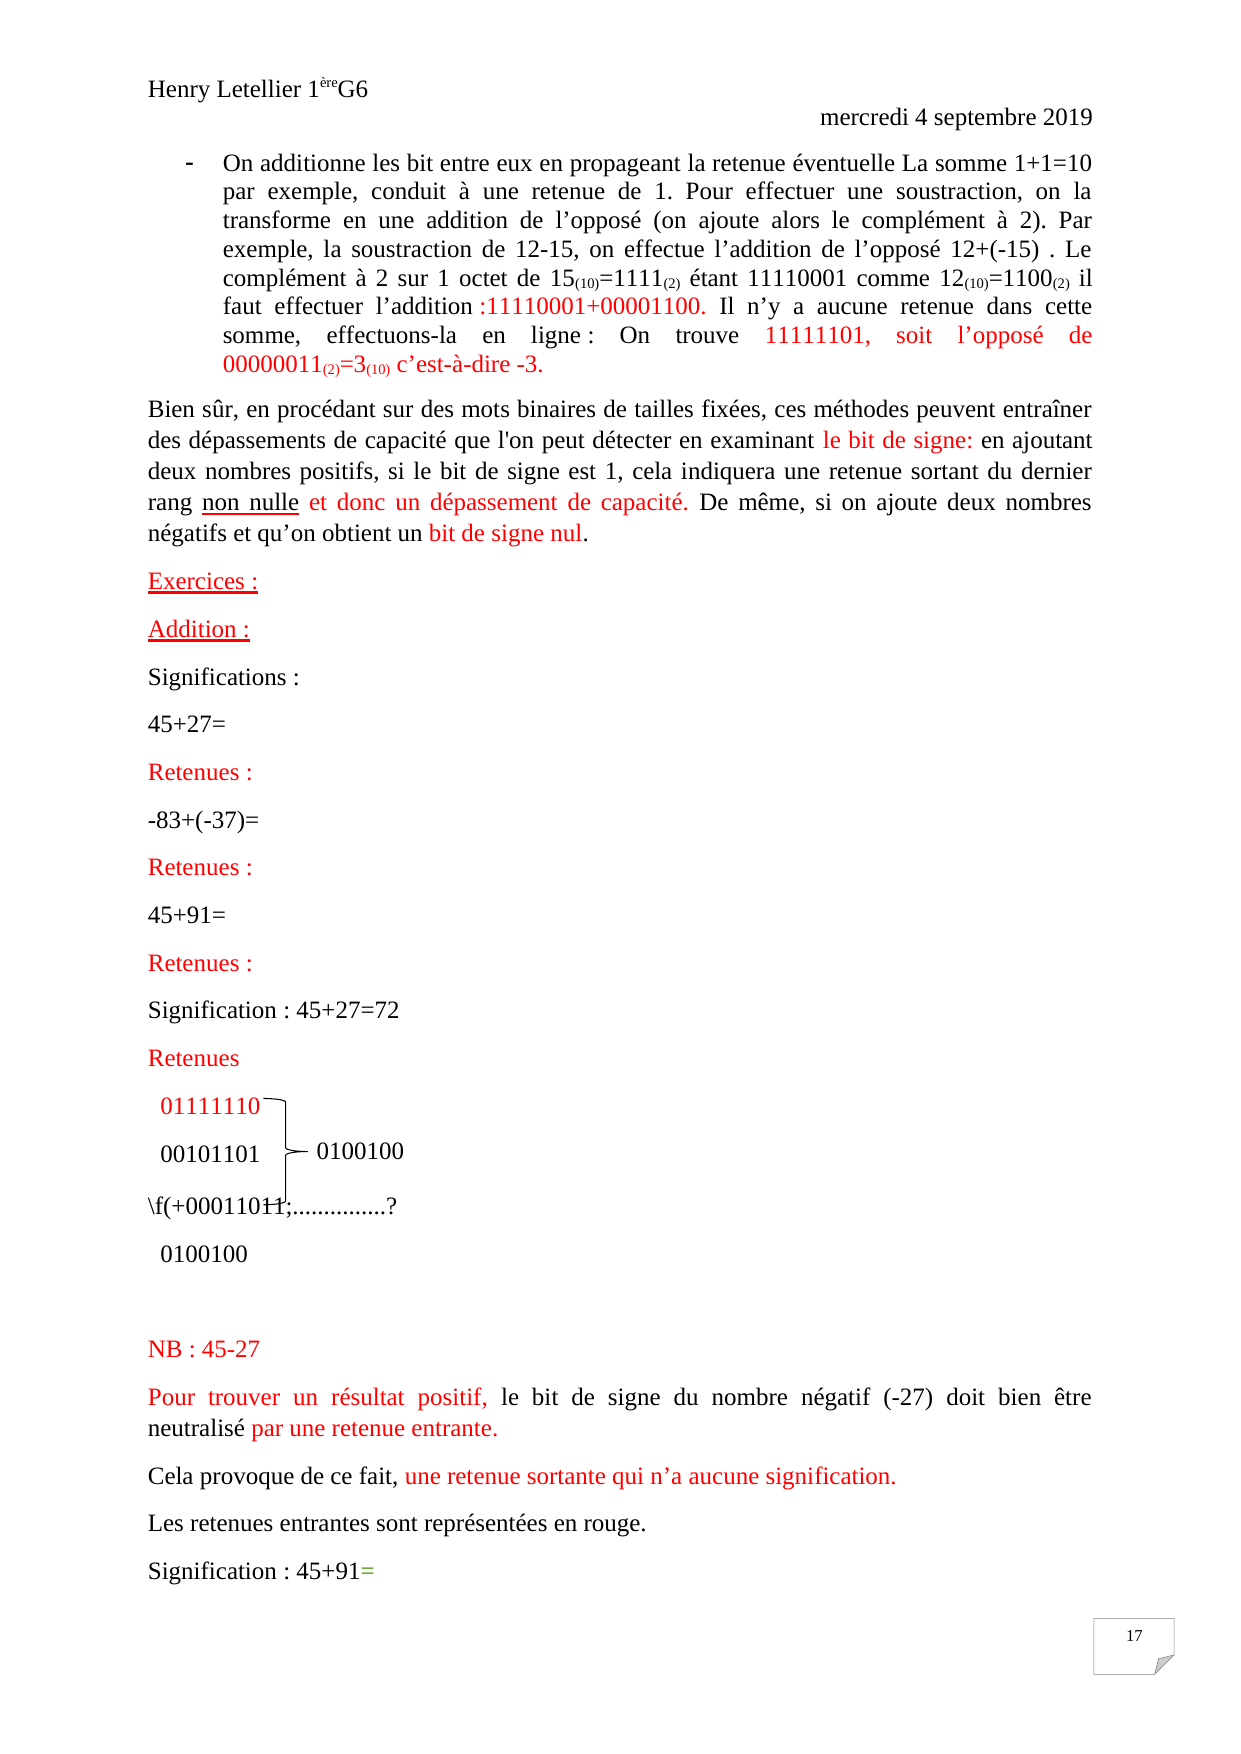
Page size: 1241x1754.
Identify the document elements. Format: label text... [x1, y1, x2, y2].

text 01111110 [148, 1091, 1093, 1120]
text NB : 45-27 [148, 1334, 1093, 1363]
text Retenues [148, 1043, 1093, 1072]
text Signification : 45+91= [148, 1556, 1093, 1585]
text Significations : [148, 662, 1093, 690]
text Retenues : [148, 948, 1093, 977]
text Les retenues entrantes sont représentées en rouge. [148, 1508, 1093, 1537]
text 45+91= [148, 900, 1093, 929]
text Bien sûr, en procédant sur des mots binaires de tailles fixées, ces méthodes peuvent entraîner des dépassements de capacité que l'on peut détecter en examinant le bit de signe: en ajoutant deux nombres positifs, si le bit de signe est 1, cela indiquera une retenue sortant du dernier rang non nulle et donc un dépassement de capacité. De même, si on ajoute deux nombres négatifs et qu’on obtient un bit de signe nul. [148, 394, 1093, 547]
text Retenues : [148, 852, 1093, 881]
text 45+27= [148, 709, 1093, 738]
text Signification : 45+27=72 [148, 996, 1093, 1024]
list On additionne les bit entre eux en propageant la retenue éventuelle La somme 1+1=10 par exemple, conduit à une retenue de 1. Pour effectuer une soustraction, on la transforme en une addition de l’opposé (on ajoute alors le complément à 2). Par exemple, la soustraction de 12-15, on effectue l’addition de l’opposé 12+(-15) . Le complément à 2 sur 1 octet de 15(10)=1111(2) étant 11110001 comme 12(10)=1100(2) il faut effectuer l’addition :11110001+00001100. Il n’y a aucune retenue dans cette somme, effectuons-la en ligne : On trouve 11111101, soit l’opposé de 00000011(2)=3(10) c’est-à-dire -3. [185, 148, 1093, 378]
text Exercices : [148, 566, 1093, 595]
text -83+(-37)= [148, 805, 1093, 833]
text Retenues : [148, 757, 1093, 786]
text 00101101 [148, 1139, 292, 1167]
text 0100100 [148, 1239, 1093, 1268]
text Pour trouver un résultat positif, le bit de signe du nombre négatif (-27) doit bien être neutralisé par une retenue entrante. [148, 1382, 1093, 1442]
text Addition : [148, 614, 1093, 643]
text Cela provoque de ce fait, une retenue sortante qui n’a aucune signification. [148, 1461, 1093, 1489]
text 00101101 [287, 1139, 1093, 1167]
